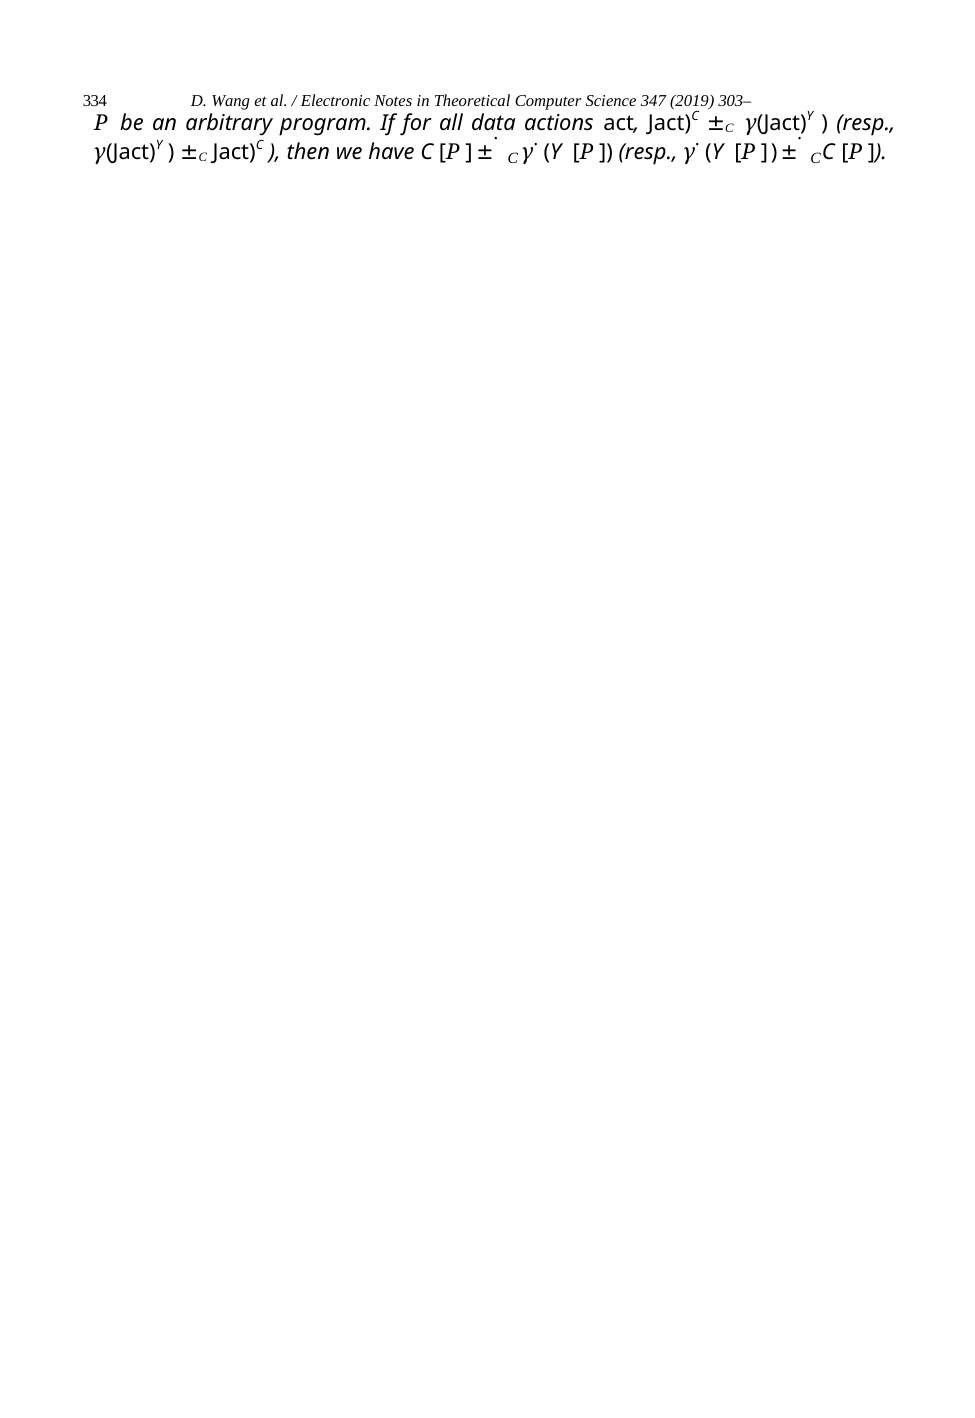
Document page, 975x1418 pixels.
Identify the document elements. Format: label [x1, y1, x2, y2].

text [94, 110, 896, 166]
